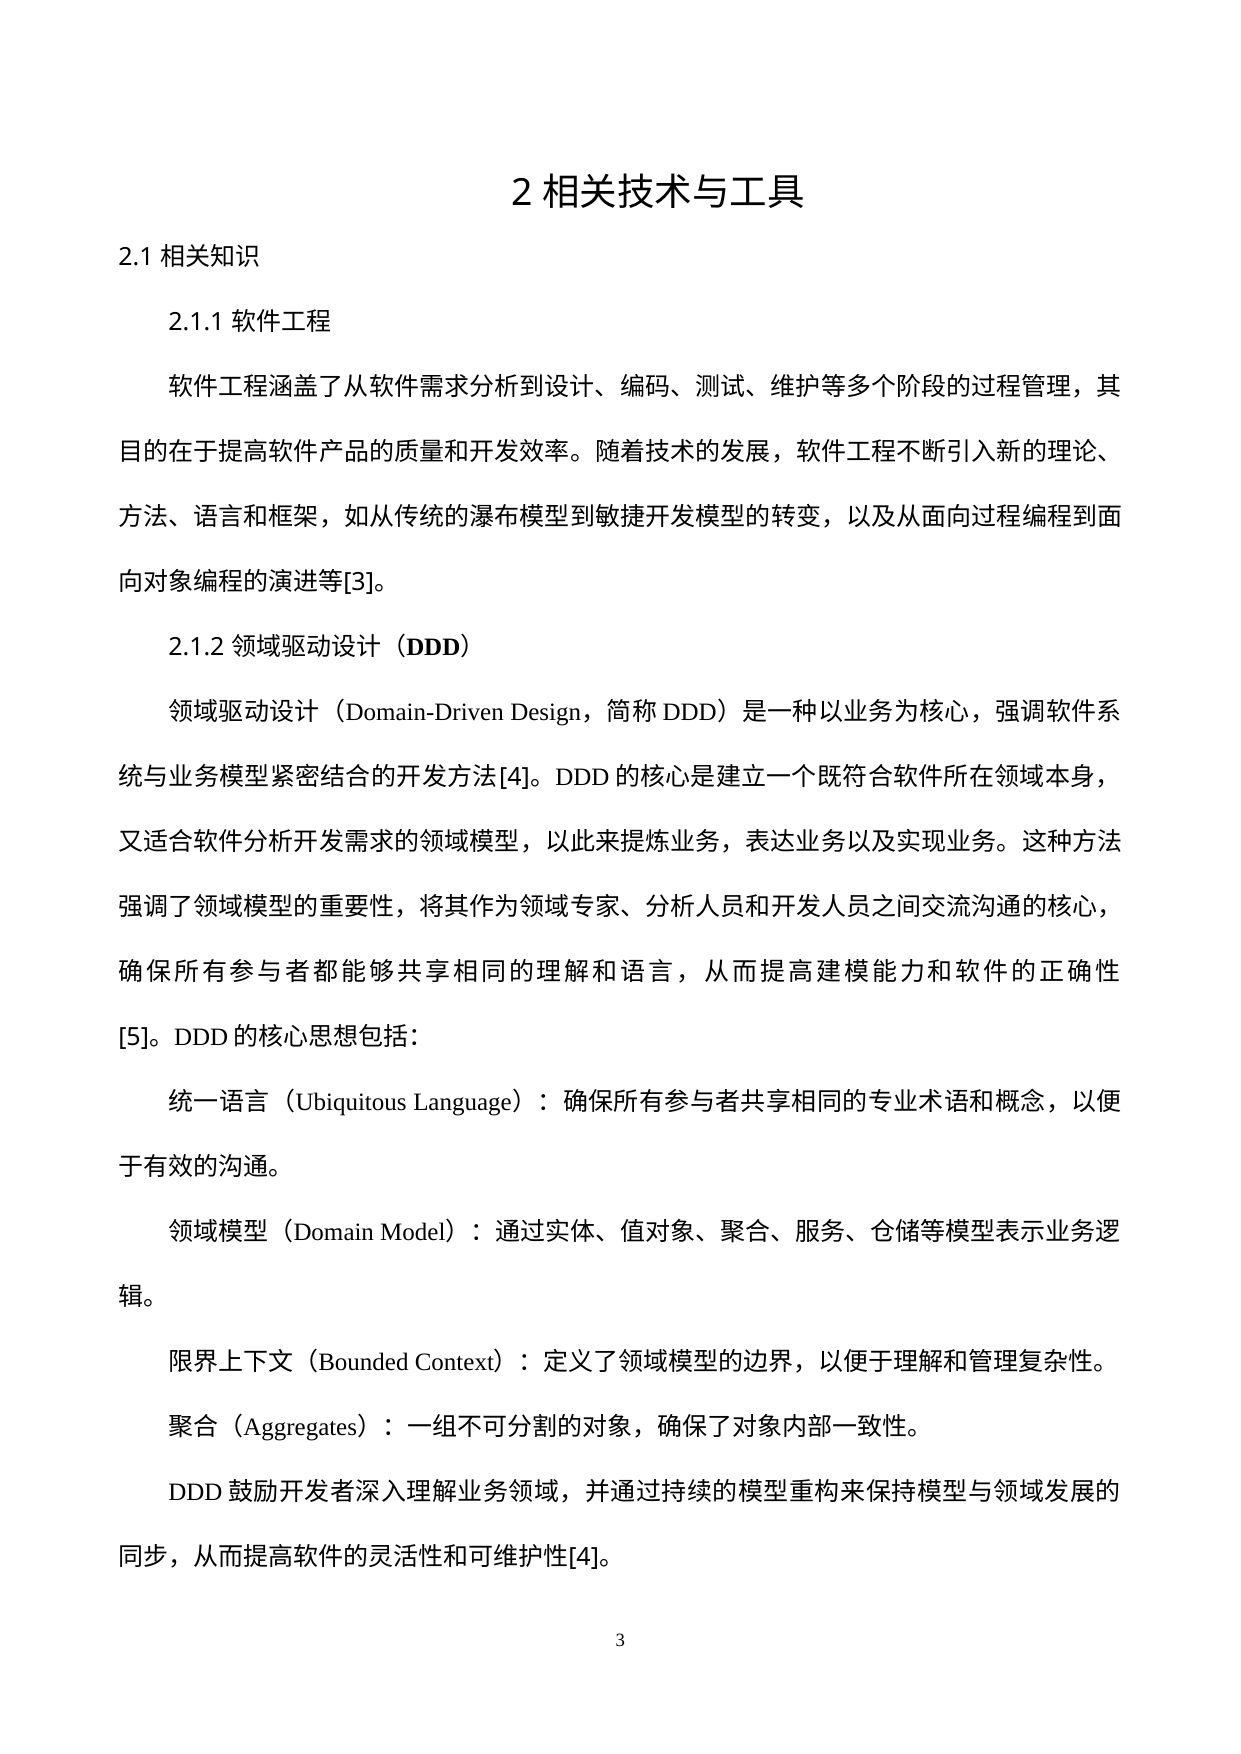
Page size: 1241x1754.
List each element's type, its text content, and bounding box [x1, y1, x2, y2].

text 限界上下文（Bounded Context）：定义了领域模型的边界，以便于理解和管理复杂性。 [118, 1327, 1122, 1392]
text 2.1 相关知识 [118, 222, 1122, 287]
text 软件工程涵盖了从软件需求分析到设计、编码、测试、维护等多个阶段的过程管理，其目的在于提高软件产品的质量和开发效率。随着技术的发展，软件工程不断引入新的理论、方法、语言和框架，如从传统的瀑布模型到敏捷开发模型的转变，以及从面向过程编程到面向对象编程的演进等[3]。 [118, 352, 1122, 612]
text 2.1.1 软件工程 [118, 287, 1122, 352]
text 2.1.2 领域驱动设计（DDD） [118, 612, 1122, 677]
text 统一语言（Ubiquitous Language）：确保所有参与者共享相同的专业术语和概念，以便于有效的沟通。 [118, 1067, 1122, 1197]
text 领域驱动设计（Domain-Driven Design，简称DDD）是一种以业务为核心，强调软件系统与业务模型紧密结合的开发方法[4]。DDD的核心是建立一个既符合软件所在领域本身，又适合软件分析开发需求的领域模型，以此来提炼业务，表达业务以及实现业务。这种方法强调了领域模型的重要性，将其作为领域专家、分析人员和开发人员之间交流沟通的核心，确保所有参与者都能够共享相同的理解和语言，从而提高建模能力和软件的正确性[5]。DDD的核心思想包括： [118, 677, 1122, 1067]
text 领域模型（Domain Model）：通过实体、值对象、聚合、服务、仓储等模型表示业务逻辑。 [118, 1197, 1122, 1327]
text DDD鼓励开发者深入理解业务领域，并通过持续的模型重构来保持模型与领域发展的同步，从而提高软件的灵活性和可维护性[4]。 [118, 1457, 1122, 1587]
text 聚合（Aggregates）：一组不可分割的对象，确保了对象内部一致性。 [118, 1392, 1122, 1457]
text 2 相关技术与工具 [118, 157, 1122, 222]
